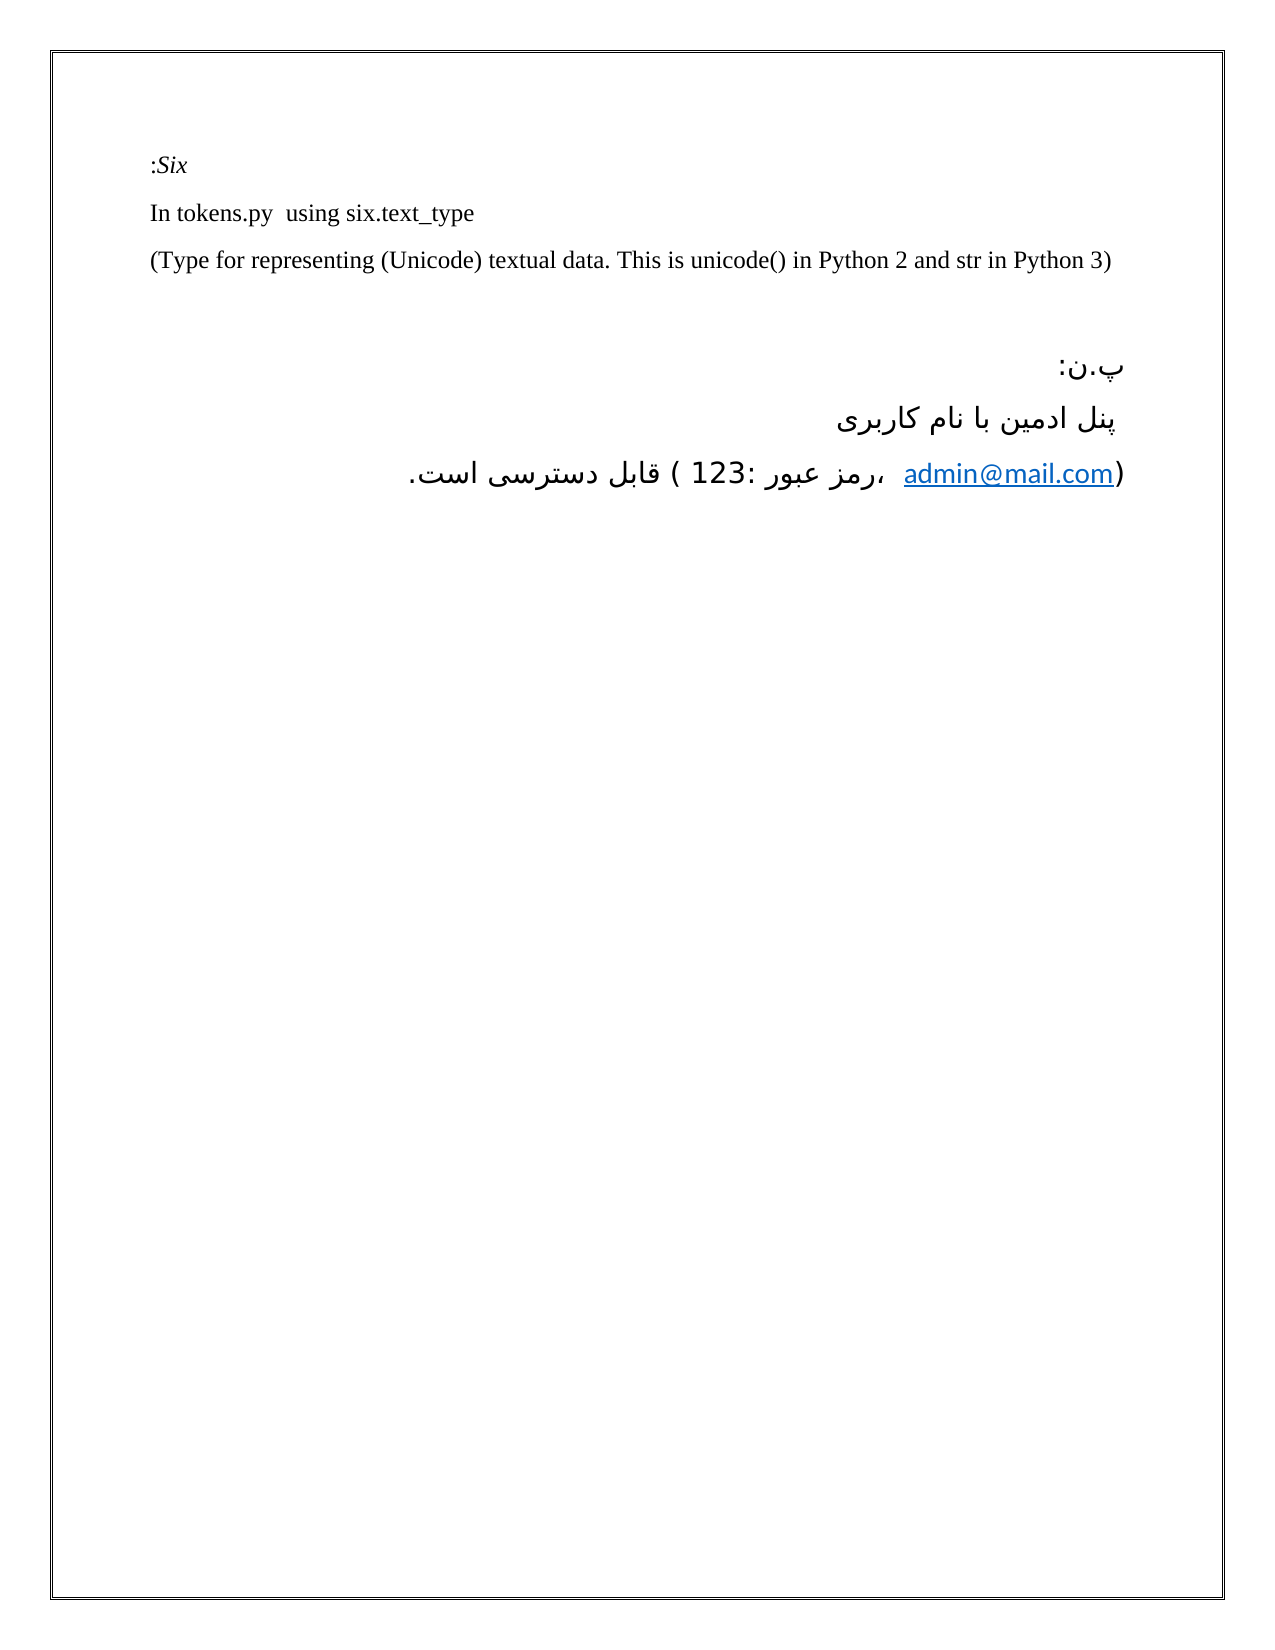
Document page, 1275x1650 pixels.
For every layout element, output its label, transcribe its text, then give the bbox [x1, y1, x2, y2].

text Six: [150, 150, 1125, 179]
text (admin@mail.com ،رمز عبور :123 ) قابل دسترسی است. [150, 455, 1125, 491]
text In tokens.py using six.text_type [150, 198, 1125, 226]
text پ.ن: [150, 348, 1125, 382]
text پنل ادمین با نام کاربری [150, 402, 1125, 436]
text (Type for representing (Unicode) textual data. This is unicode() in Python 2 and str in Python 3) [150, 245, 1125, 274]
